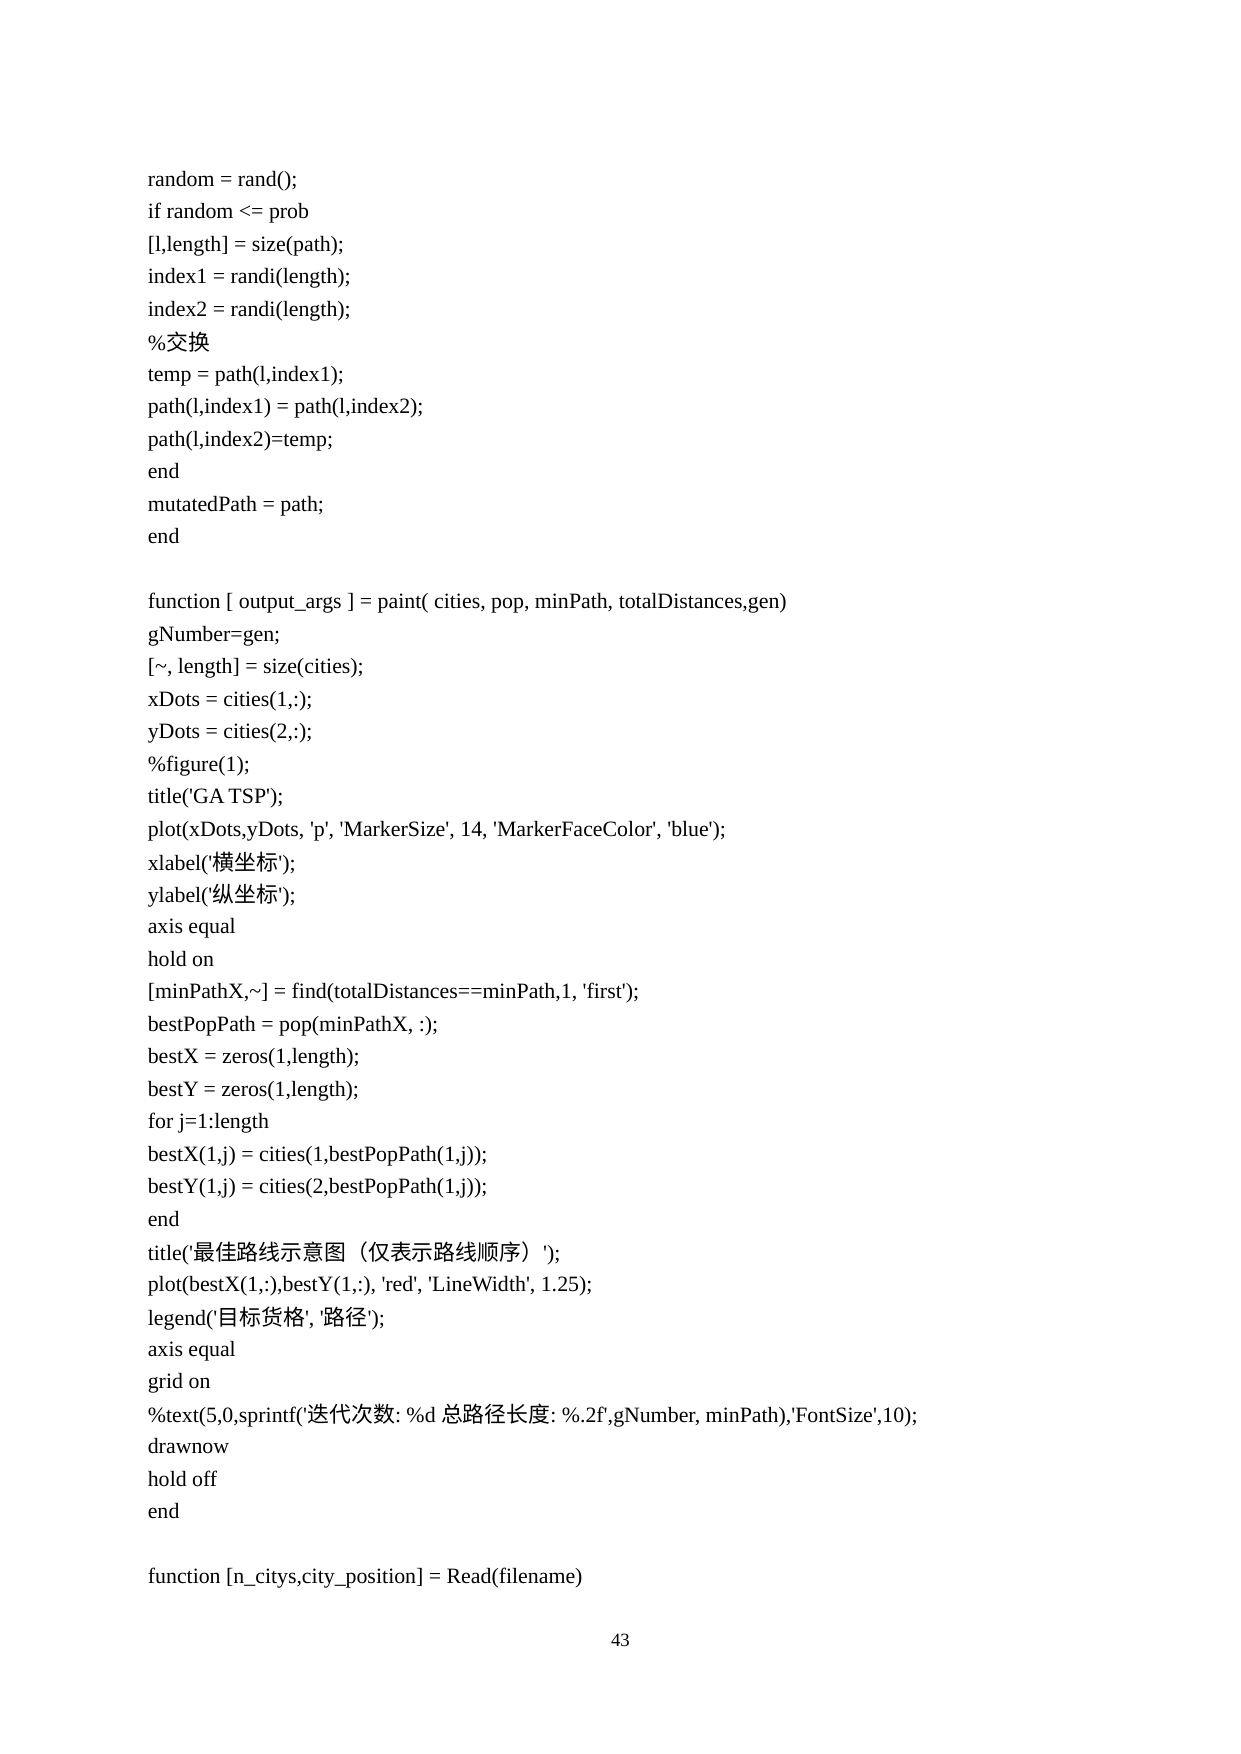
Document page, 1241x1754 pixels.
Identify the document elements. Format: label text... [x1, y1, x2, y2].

text end [148, 454, 1092, 487]
text axis equal [148, 909, 1092, 942]
text path(l,index2)=temp; [148, 422, 1092, 454]
text mutatedPath = path; [148, 487, 1092, 519]
text title('最佳路线示意图（仅表示路线顺序）'); [148, 1234, 1092, 1267]
text bestX(1,j) = cities(1,bestPopPath(1,j)); [148, 1137, 1092, 1169]
text bestX = zeros(1,length); [148, 1039, 1092, 1072]
text axis equal [148, 1332, 1092, 1364]
text [minPathX,~] = find(totalDistances==minPath,1, 'first'); [148, 974, 1092, 1007]
text bestY = zeros(1,length); [148, 1072, 1092, 1104]
text temp = path(l,index1); [148, 357, 1092, 389]
text grid on [148, 1364, 1092, 1397]
text random = rand(); [148, 162, 1092, 194]
text ylabel('纵坐标'); [148, 877, 1092, 909]
text legend('目标货格', '路径'); [148, 1299, 1092, 1332]
text index2 = randi(length); [148, 292, 1092, 324]
text plot(xDots,yDots, 'p', 'MarkerSize', 14, 'MarkerFaceColor', 'blue'); [148, 812, 1092, 844]
text function [n_citys,city_position] = Read(filename) [148, 1559, 1092, 1592]
text yDots = cities(2,:); [148, 714, 1092, 747]
text path(l,index1) = path(l,index2); [148, 389, 1092, 422]
text [~, length] = size(cities); [148, 649, 1092, 682]
text xlabel('横坐标'); [148, 844, 1092, 877]
text bestPopPath = pop(minPathX, :); [148, 1007, 1092, 1039]
text end [148, 1494, 1092, 1527]
text plot(bestX(1,:),bestY(1,:), 'red', 'LineWidth', 1.25); [148, 1267, 1092, 1299]
text function [ output_args ] = paint( cities, pop, minPath, totalDistances,gen) [148, 584, 1092, 617]
text hold off [148, 1462, 1092, 1494]
text drawnow [148, 1429, 1092, 1462]
text %figure(1); [148, 747, 1092, 779]
text title('GA TSP'); [148, 779, 1092, 812]
text index1 = randi(length); [148, 259, 1092, 292]
text end [148, 519, 1092, 552]
text bestY(1,j) = cities(2,bestPopPath(1,j)); [148, 1169, 1092, 1202]
text [l,length] = size(path); [148, 227, 1092, 259]
text for j=1:length [148, 1104, 1092, 1137]
text gNumber=gen; [148, 617, 1092, 649]
text if random <= prob [148, 194, 1092, 227]
text %text(5,0,sprintf('迭代次数: %d 总路径长度: %.2f',gNumber, minPath),'FontSize',10); [148, 1397, 1092, 1429]
text hold on [148, 942, 1092, 974]
text xDots = cities(1,:); [148, 682, 1092, 714]
text end [148, 1202, 1092, 1234]
text %交换 [148, 324, 1092, 357]
